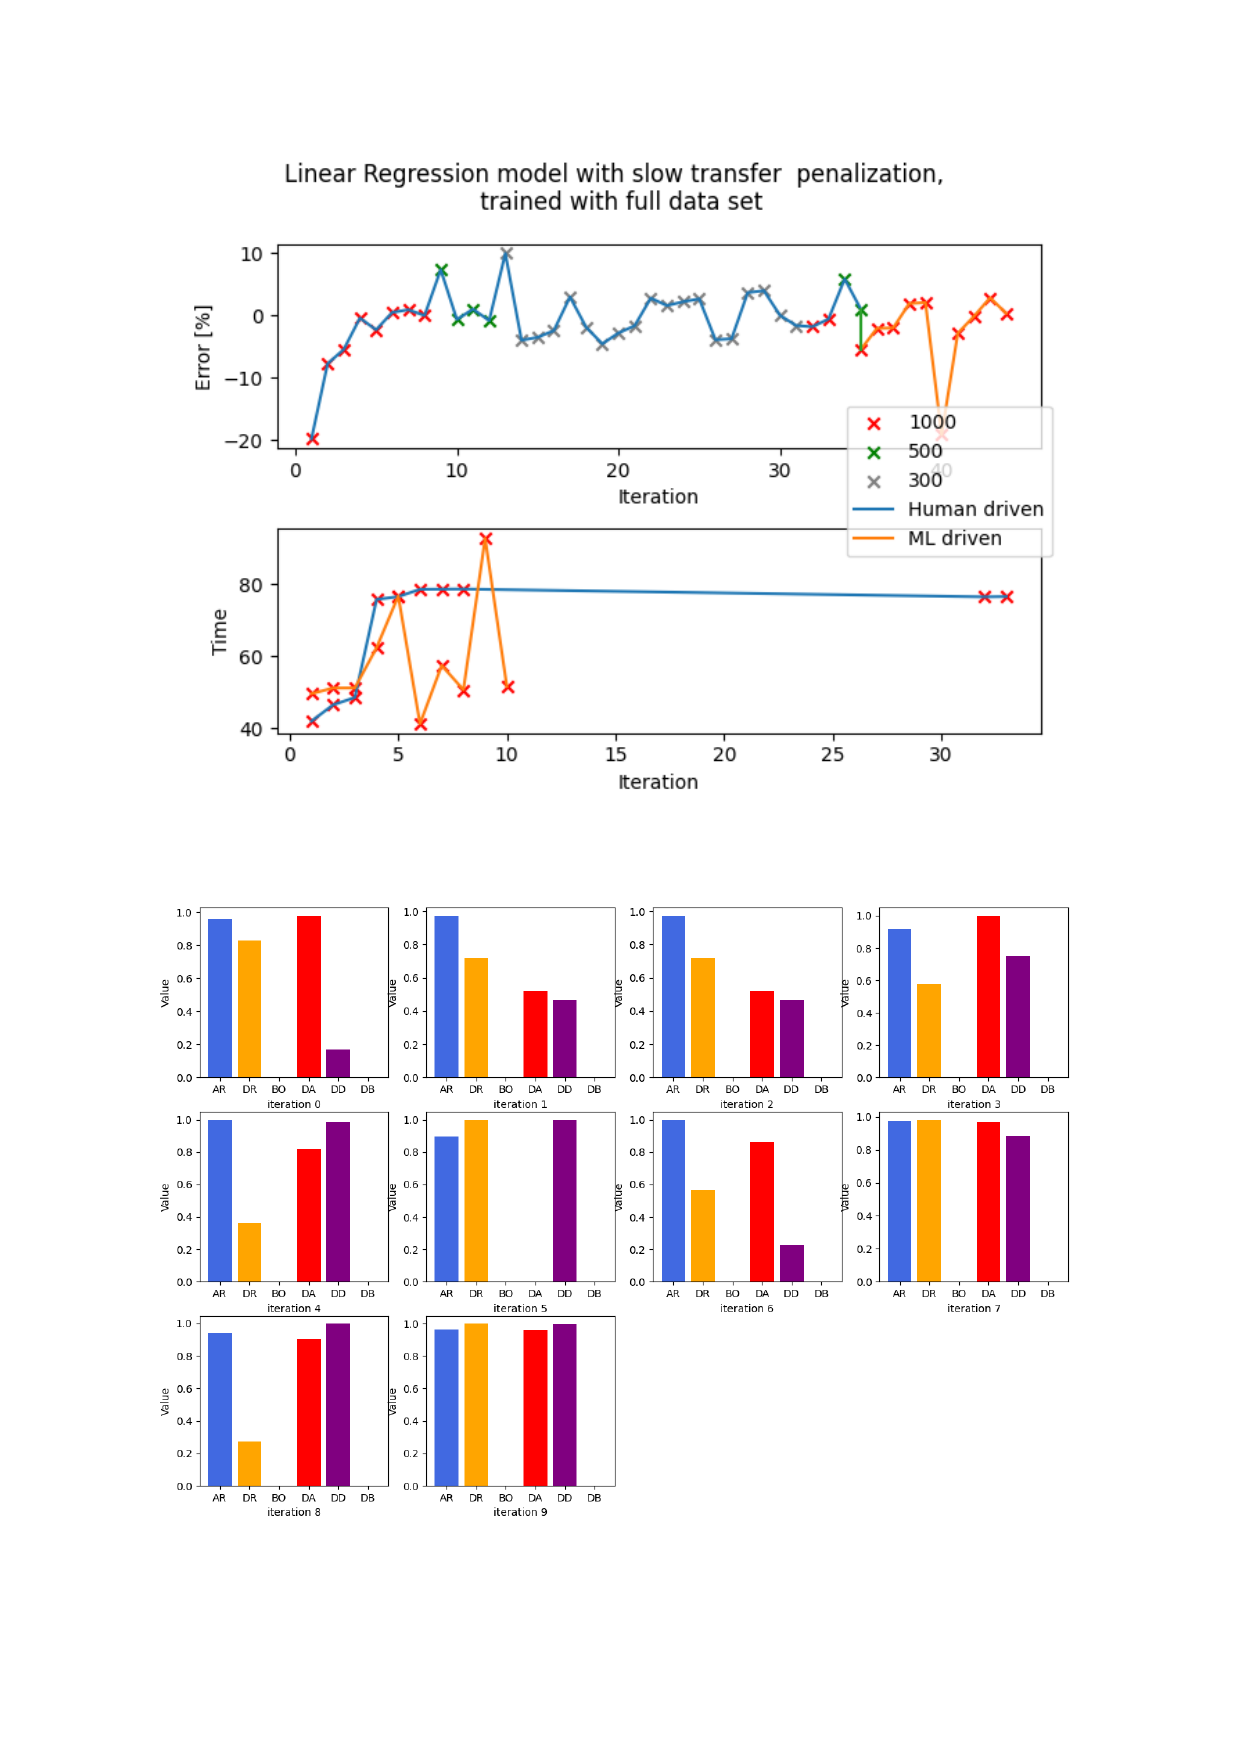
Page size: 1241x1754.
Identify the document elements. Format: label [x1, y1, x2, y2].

picture [176, 150, 1062, 814]
picture [59, 817, 1180, 1568]
